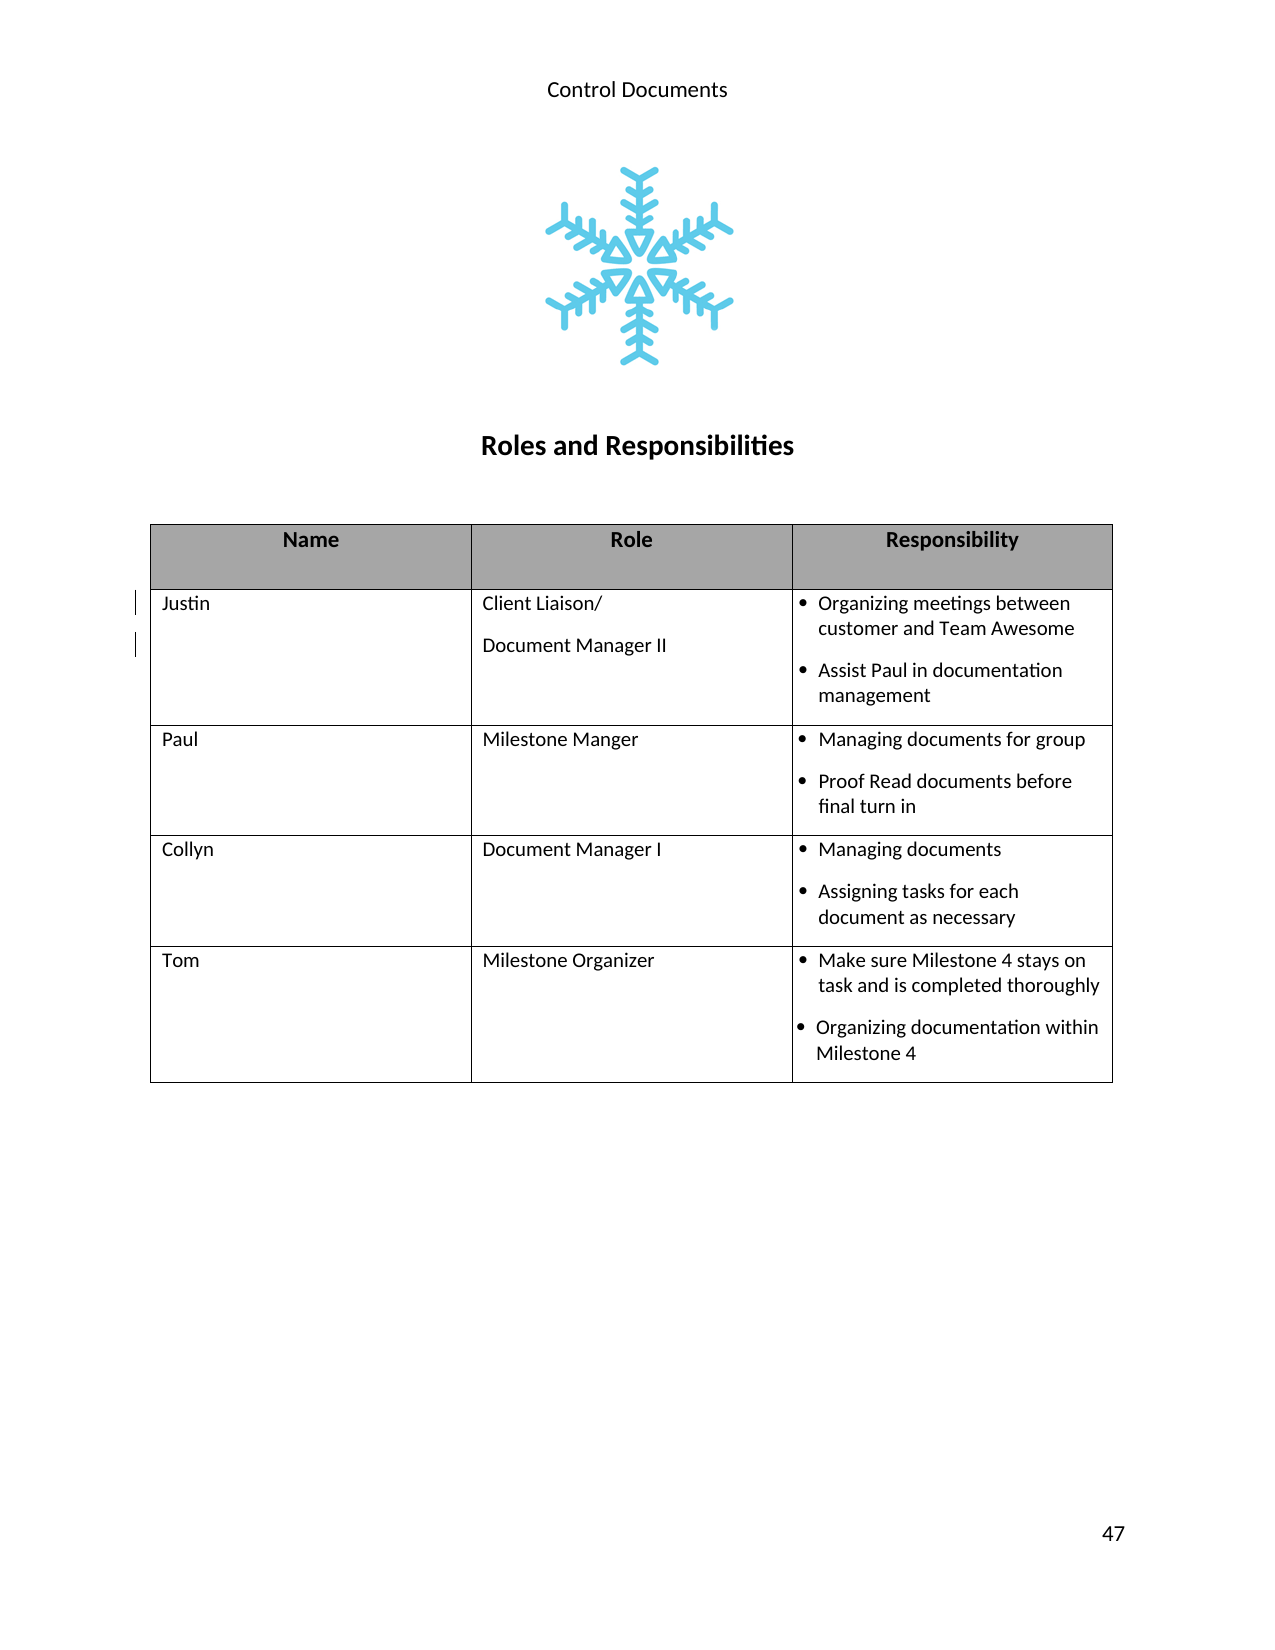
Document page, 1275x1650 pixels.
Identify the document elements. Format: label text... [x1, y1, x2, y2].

table_cell Document Manager I [472, 836, 792, 946]
table_cell Milestone Manger [472, 726, 792, 835]
table_cell Justin [151, 590, 471, 725]
table_cell Make sure Milestone 4 stays on task and is completed thoroughly Organizing documentation within Milestone 4 [793, 947, 1112, 1082]
table_cell Managing documents Assigning tasks for each document as necessary [793, 836, 1112, 946]
table_cell Client Liaison/ Document Manager II [472, 590, 792, 725]
table_cell Organizing meetings between customer and Team Awesome Assist Paul in documentation management [793, 590, 1112, 725]
table_header Name [151, 525, 471, 589]
table_cell Paul [151, 726, 471, 835]
table_header Responsibility [793, 525, 1112, 589]
table_cell Collyn [151, 836, 471, 946]
table_cell Milestone Organizer [472, 947, 792, 1082]
table_cell Tom [151, 947, 471, 1082]
picture [369, 131, 907, 399]
table_header Role [472, 525, 792, 589]
table_cell Managing documents for group Proof Read documents before final turn in [793, 726, 1112, 835]
text Roles and Responsibilities [150, 427, 1125, 463]
